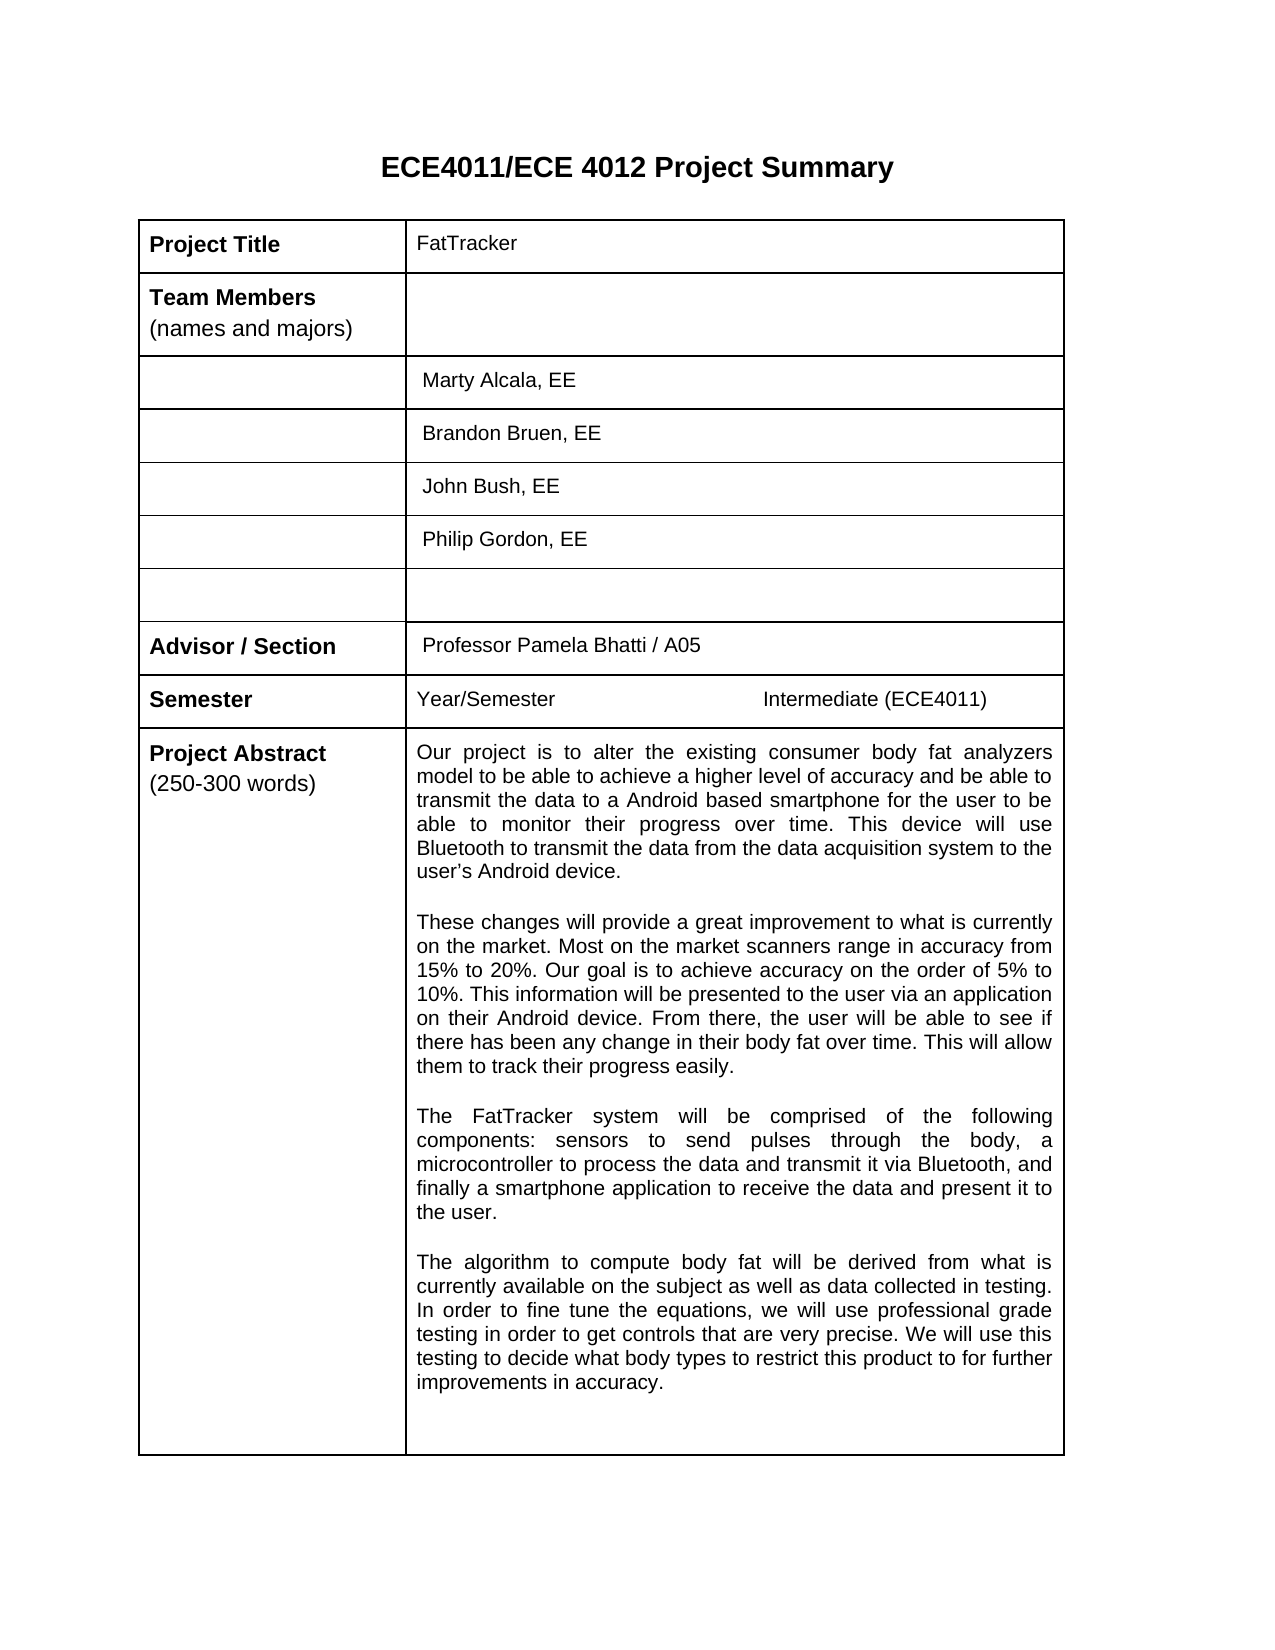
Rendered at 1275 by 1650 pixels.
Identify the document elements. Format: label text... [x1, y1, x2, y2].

table_cell Marty Alcala, EE [407, 357, 1063, 408]
table_cell Philip Gordon, EE [407, 516, 1063, 568]
table_cell Professor Pamela Bhatti / A05 [407, 623, 1063, 674]
table_cell [140, 410, 405, 461]
table_cell Team Members (names and majors) [140, 274, 405, 355]
table_cell Project Abstract (250-300 words) [140, 729, 405, 1454]
table_cell Year/Semester Intermediate (ECE4011) [407, 676, 1063, 727]
table_cell [407, 274, 1063, 355]
table_cell John Bush, EE [407, 463, 1063, 514]
table_cell [140, 569, 405, 621]
table_cell [140, 357, 405, 408]
table_cell Semester [140, 676, 405, 727]
text ECE4011/ECE 4012 Project Summary [150, 150, 1125, 183]
table_cell [140, 516, 405, 568]
table_header Project Title [140, 221, 405, 272]
table_header FatTracker [407, 221, 1063, 272]
table_cell Advisor / Section [140, 622, 405, 674]
table_cell Our project is to alter the existing consumer body fat analyzers model to be able to achieve a higher level of accuracy and be able to transmit the data to a Android based smartphone for the user to be able to monitor their progress over time. This device will use Bluetooth to transmit the data from the data acquisition system to the user’s Android device. These changes will provide a great improvement to what is currently on the market. Most on the market scanners range in accuracy from 15% to 20%. Our goal is to achieve accuracy on the order of 5% to 10%. This information will be presented to the user via an application on their Android device. From there, the user will be able to see if there has been any change in their body fat over time. This will allow them to track their progress easily. The FatTracker system will be comprised of the following components: sensors to send pulses through the body, a microcontroller to process the data and transmit it via Bluetooth, and finally a smartphone application to receive the data and present it to the user. The algorithm to compute body fat will be derived from what is currently available on the subject as well as data collected in testing. In order to fine tune the equations, we will use professional grade testing in order to get controls that are very precise. We will use this testing to decide what body types to restrict this product to for further improvements in accuracy. [407, 729, 1063, 1454]
table_cell [140, 463, 405, 514]
table_cell [407, 569, 1063, 621]
table_cell Brandon Bruen, EE [407, 410, 1063, 461]
